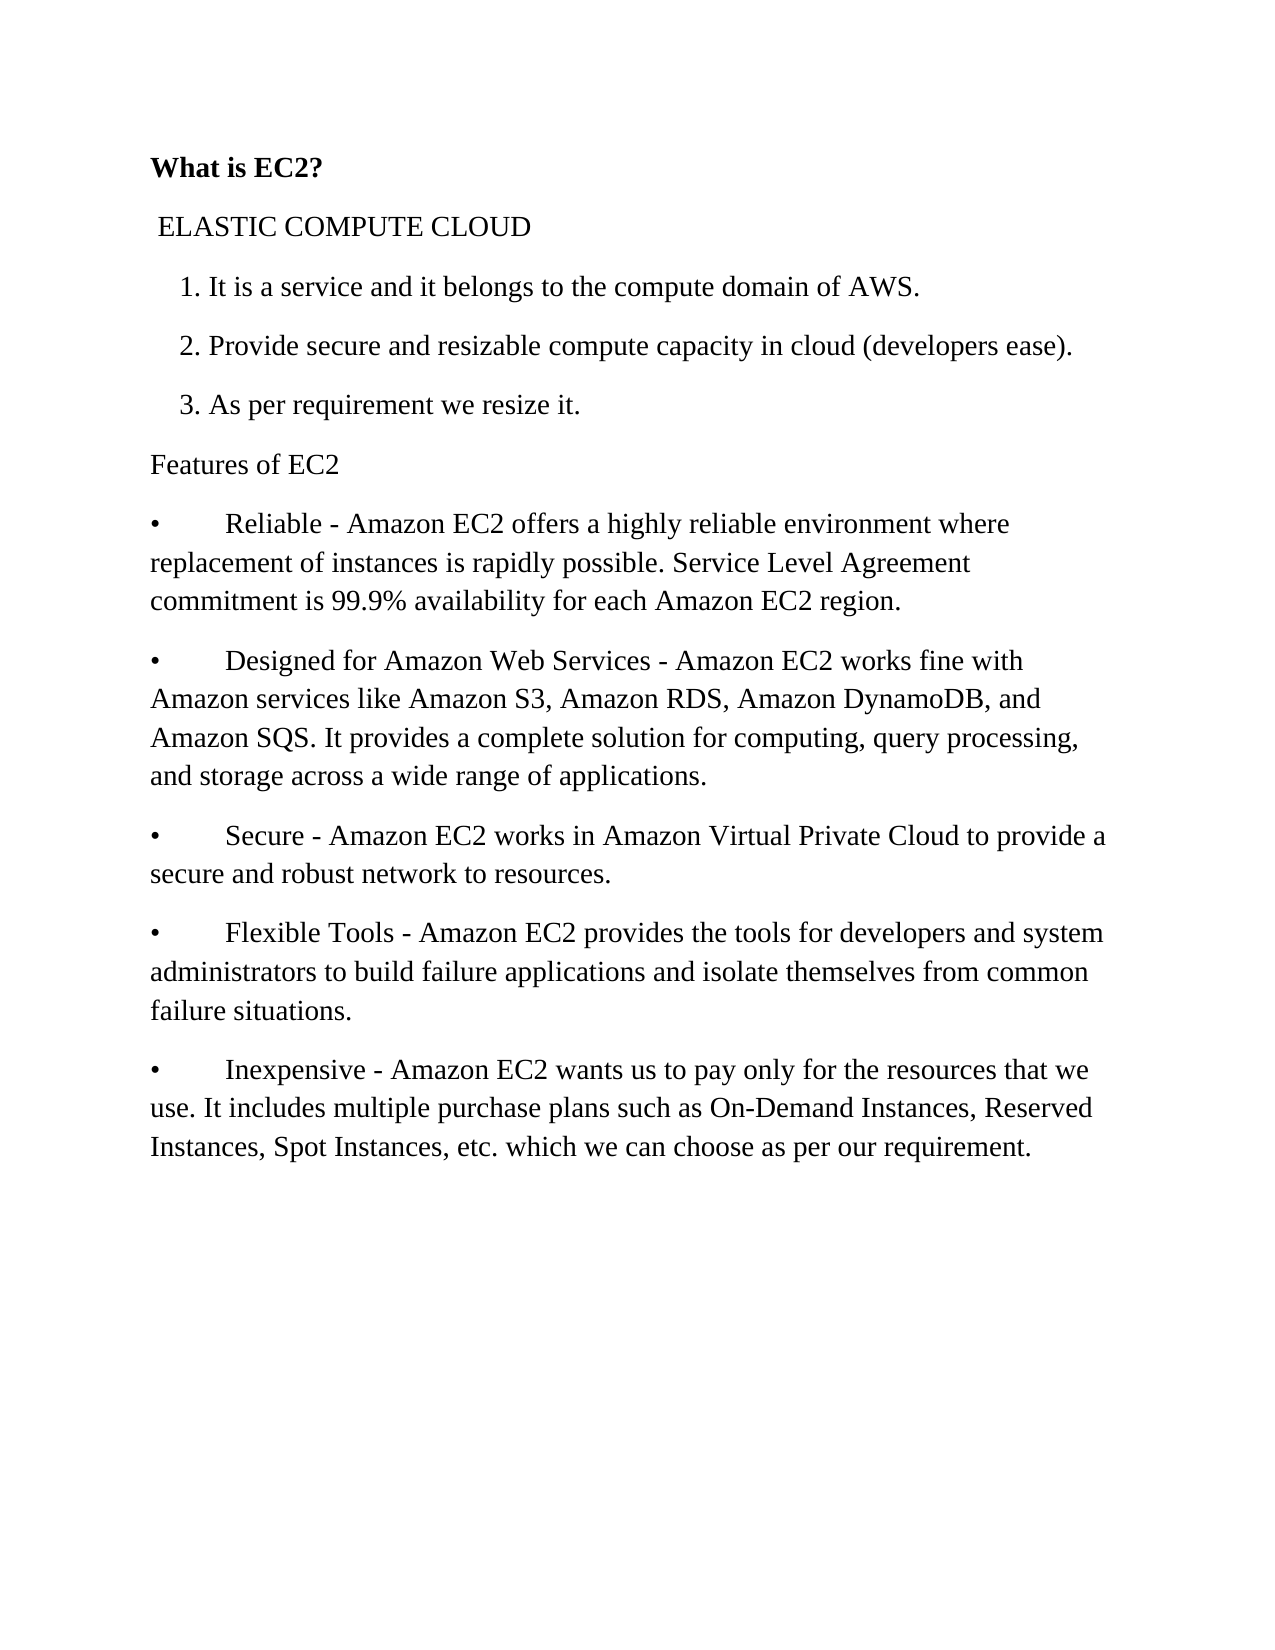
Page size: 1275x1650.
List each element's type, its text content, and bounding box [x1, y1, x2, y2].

text • Reliable - Amazon EC2 offers a highly reliable environment where replacement of instances is rapidly possible. Service Level Agreement commitment is 99.9% availability for each Amazon EC2 region. [150, 506, 1125, 617]
text • Designed for Amazon Web Services - Amazon EC2 works fine with Amazon services like Amazon S3, Amazon RDS, Amazon DynamoDB, and Amazon SQS. It provides a complete solution for computing, query processing, and storage across a wide range of applications. [150, 643, 1125, 792]
text 3. As per requirement we resize it. [150, 387, 1125, 421]
text 2. Provide secure and resizable compute capacity in cloud (developers ease). [150, 328, 1125, 362]
text 1. It is a service and it belongs to the compute domain of AWS. [150, 269, 1125, 302]
text • Flexible Tools - Amazon EC2 provides the tools for developers and system administrators to build failure applications and isolate themselves from common failure situations. [150, 916, 1125, 1026]
text • Secure - Amazon EC2 works in Amazon Virtual Private Cloud to provide a secure and robust network to resources. [150, 818, 1125, 890]
text ELASTIC COMPUTE CLOUD [150, 209, 1125, 243]
text Features of EC2 [150, 447, 1125, 480]
text What is EC2? [150, 150, 1125, 183]
text • Inexpensive - Amazon EC2 wants us to pay only for the resources that we use. It includes multiple purchase plans such as On-Demand Instances, Reserved Instances, Spot Instances, etc. which we can choose as per our requirement. [150, 1052, 1125, 1163]
